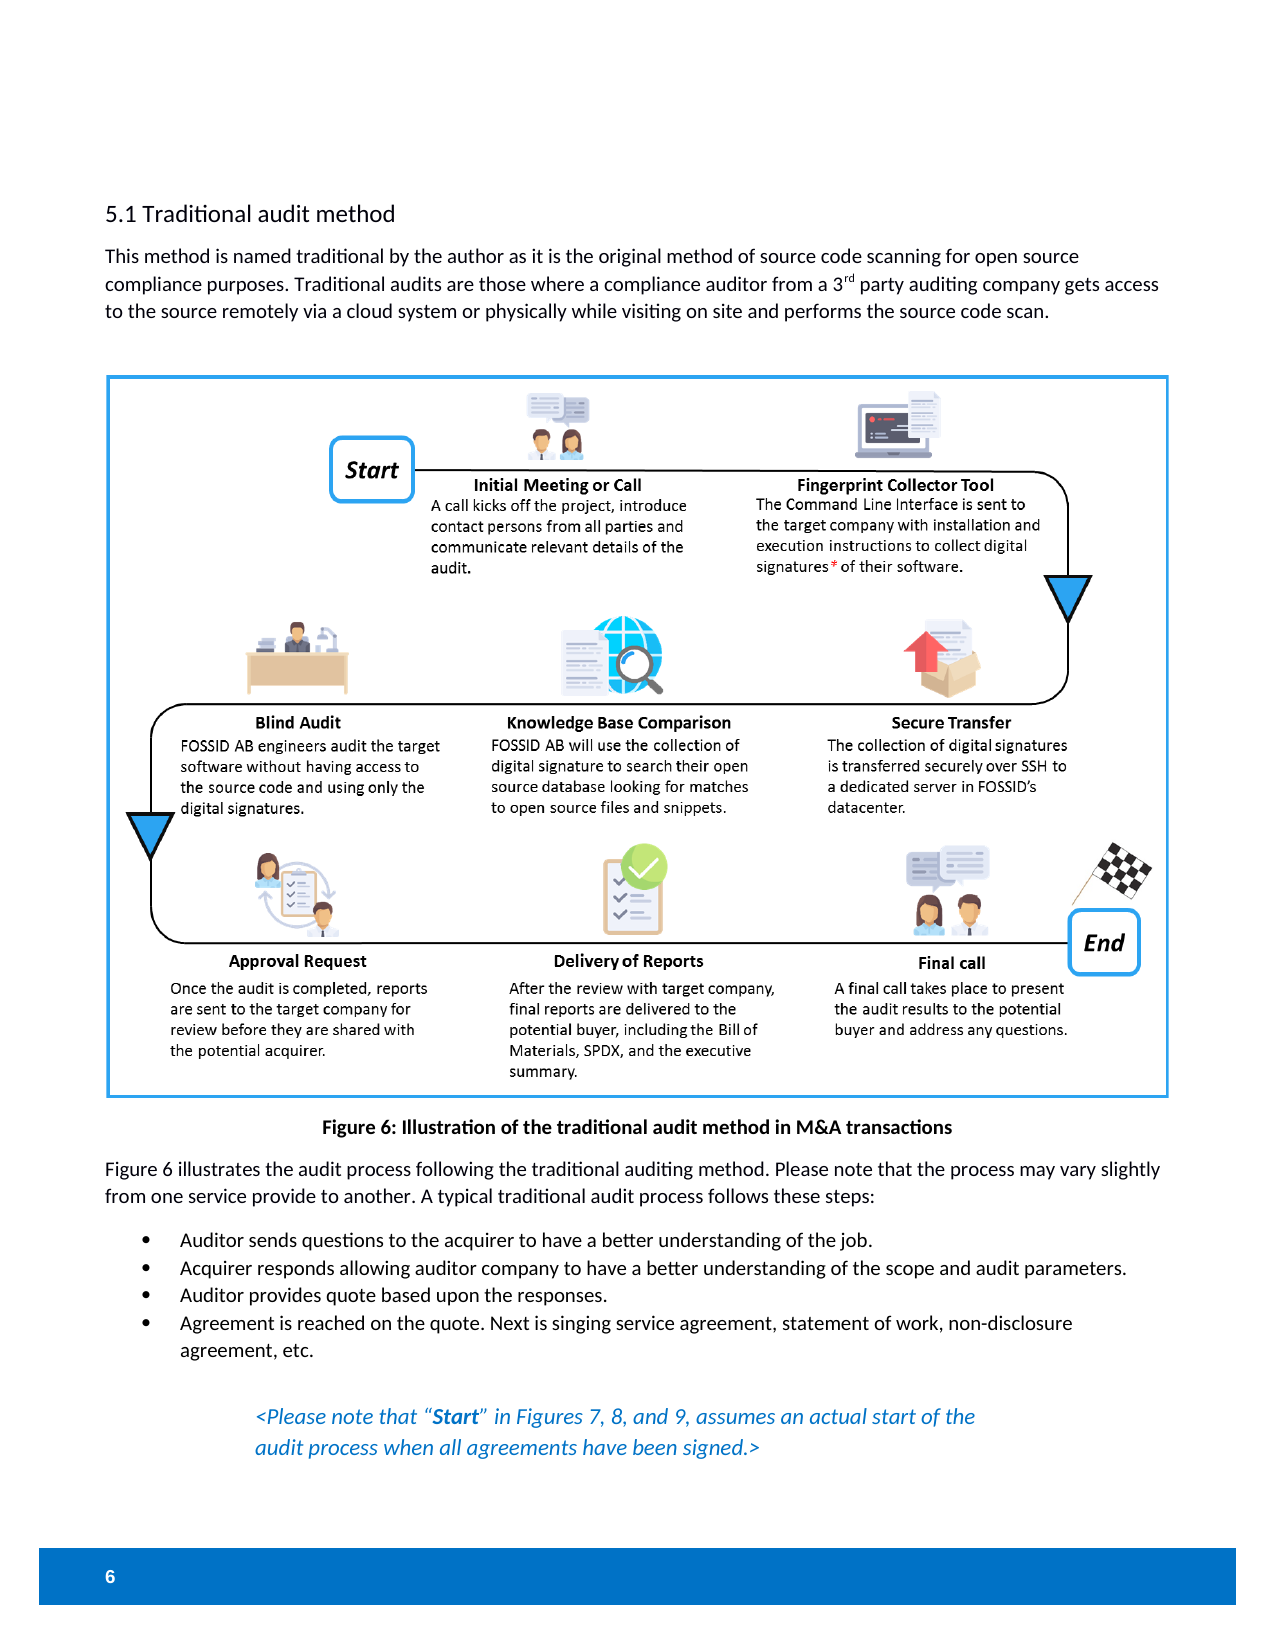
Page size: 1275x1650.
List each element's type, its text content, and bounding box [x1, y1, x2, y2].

subtitle 5.1 Traditional audit method [105, 198, 1170, 228]
list Auditor sends questions to the acquirer to have a better understanding of the job. [142, 1228, 1170, 1253]
list Agreement is reached on the quote. Next is singing service agreement, statement of work, non-disclosure agreement, etc. [142, 1310, 1170, 1363]
text This method is named traditional by the author as it is the original method of source code scanning for open source compliance purposes. Traditional audits are those where a compliance auditor from a 3rd party auditing company gets access to the source remotely via a cloud system or physically while visiting on site and performs the source code scan. [105, 243, 1170, 324]
picture [106, 375, 1169, 1098]
text <Please note that “Start” in Figures 7, 8, and 9, assumes an actual start of the audit process when all agreements have been signed.> [255, 1402, 1107, 1461]
text Figure 6: Illustration of the traditional audit method in M&A transactions [105, 1114, 1170, 1139]
list Acquirer responds allowing auditor company to have a better understanding of the scope and audit parameters. [142, 1255, 1170, 1281]
list Auditor provides quote based upon the responses. [142, 1282, 1170, 1308]
text Figure 6 illustrates the audit process following the traditional auditing method. Please note that the process may vary slightly from one service provide to another. A typical traditional audit process follows these steps: [105, 1156, 1170, 1209]
